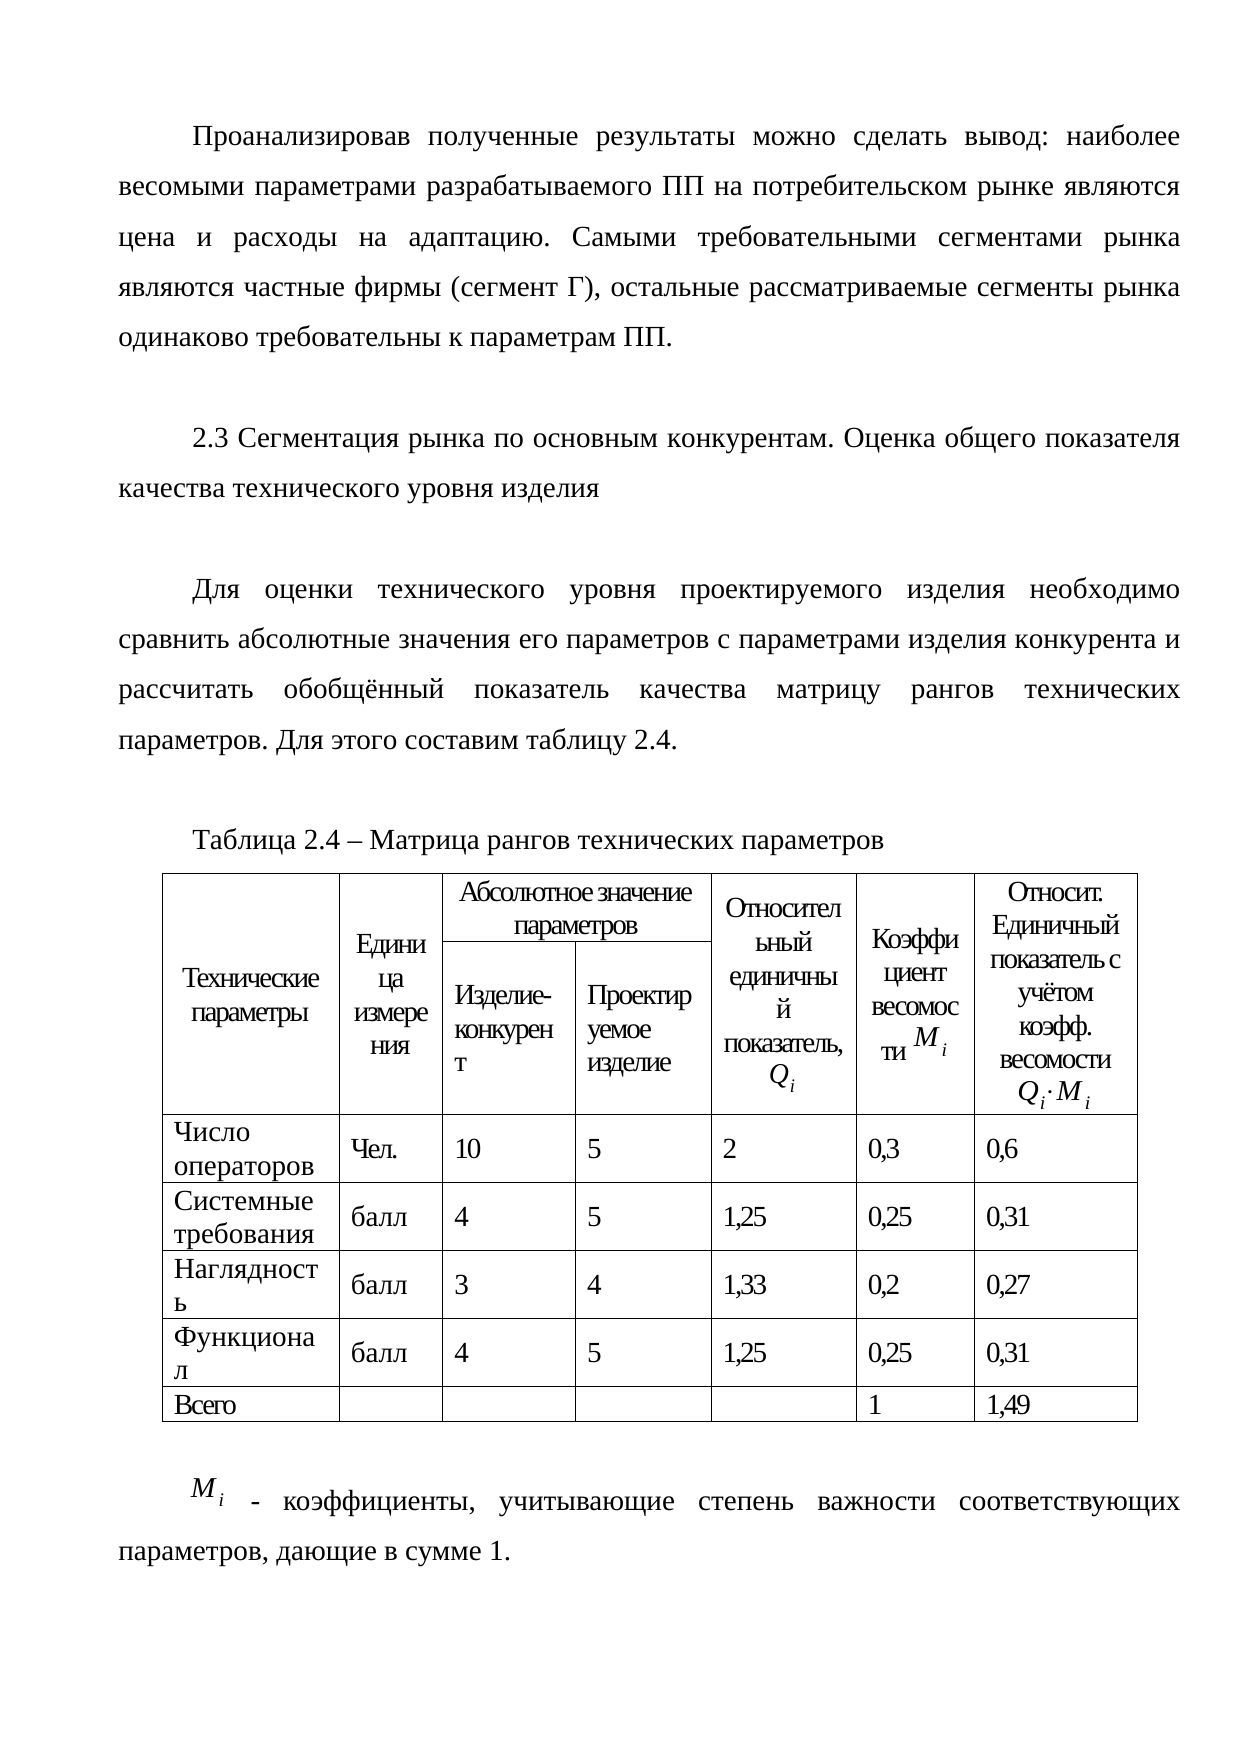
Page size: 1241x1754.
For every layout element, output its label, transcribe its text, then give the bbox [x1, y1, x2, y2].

table_cell 5 [576, 1319, 711, 1386]
table_cell 5 [576, 1115, 711, 1182]
table_cell балл [340, 1183, 442, 1250]
table_cell Число операторов [163, 1115, 339, 1182]
table_cell 0,31 [975, 1183, 1137, 1250]
table_cell 0,25 [857, 1319, 974, 1386]
table_cell 0,25 [857, 1183, 974, 1250]
table_cell [712, 1387, 856, 1421]
text Проанализировав полученные результаты можно сделать вывод: наиболее весомыми параметрами разрабатываемого ПП на потребительском рынке являются цена и расходы на адаптацию. Самыми требовательными сегментами рынка являются частные фирмы (сегмент Г), остальные рассматриваемые сегменты рынка одинаково требовательны к параметрам ПП. [118, 118, 1181, 353]
table_cell 4 [576, 1251, 711, 1318]
table_header Технические параметры [163, 874, 339, 1113]
table_cell Изделие-конкурент [443, 942, 575, 1113]
table_cell балл [340, 1319, 442, 1386]
table_cell балл [340, 1251, 442, 1318]
table_cell 4 [443, 1183, 575, 1250]
table_header Относит. Единичный показатель с учётом коэфф. весомости [975, 874, 1137, 1113]
table_cell [443, 1387, 575, 1421]
table_cell Наглядность [163, 1251, 339, 1318]
table_cell 0,27 [975, 1251, 1137, 1318]
table_cell 0,6 [975, 1115, 1137, 1182]
table_cell [576, 1387, 711, 1421]
table_cell Функционал [163, 1319, 339, 1386]
table_cell 0,3 [857, 1115, 974, 1182]
table_cell Проектируемое изделие [576, 942, 711, 1113]
table_cell 1,25 [712, 1319, 856, 1386]
text Для оценки технического уровня проектируемого изделия необходимо сравнить абсолютные значения его параметров с параметрами изделия конкурента и рассчитать обобщённый показатель качества матрицу рангов технических параметров. Для этого составим таблицу 2.4. [118, 571, 1181, 755]
table_cell [340, 1387, 442, 1421]
table_header Коэффициент весомости [857, 874, 974, 1113]
table_cell 1 [857, 1387, 974, 1421]
table_cell Чел. [340, 1115, 442, 1182]
table_cell 0,31 [975, 1319, 1137, 1386]
table_cell Системные требования [163, 1183, 339, 1250]
table_cell 5 [576, 1183, 711, 1250]
text - коэффициенты, учитывающие степень важности соответствующих параметров, дающие в сумме 1. [118, 1472, 1181, 1567]
text 2.3 Сегментация рынка по основным конкурентам. Оценка общего показателя качества технического уровня изделия [118, 420, 1181, 504]
table_cell 4 [443, 1319, 575, 1386]
table_cell 3 [443, 1251, 575, 1318]
table_header Относительный единичный показатель, [712, 874, 856, 1113]
table_header Единица измерения [340, 874, 442, 1113]
table_cell 1,49 [975, 1387, 1137, 1421]
text Таблица 2.4 – Матрица рангов технических параметров [118, 822, 1181, 856]
table_cell 1,25 [712, 1183, 856, 1250]
table_cell Всего [163, 1387, 339, 1421]
table_cell 10 [443, 1115, 575, 1182]
table_cell 2 [712, 1115, 856, 1182]
table_cell 1,33 [712, 1251, 856, 1318]
table_header Абсолютное значение параметров [443, 874, 711, 941]
table_cell 0,2 [857, 1251, 974, 1318]
